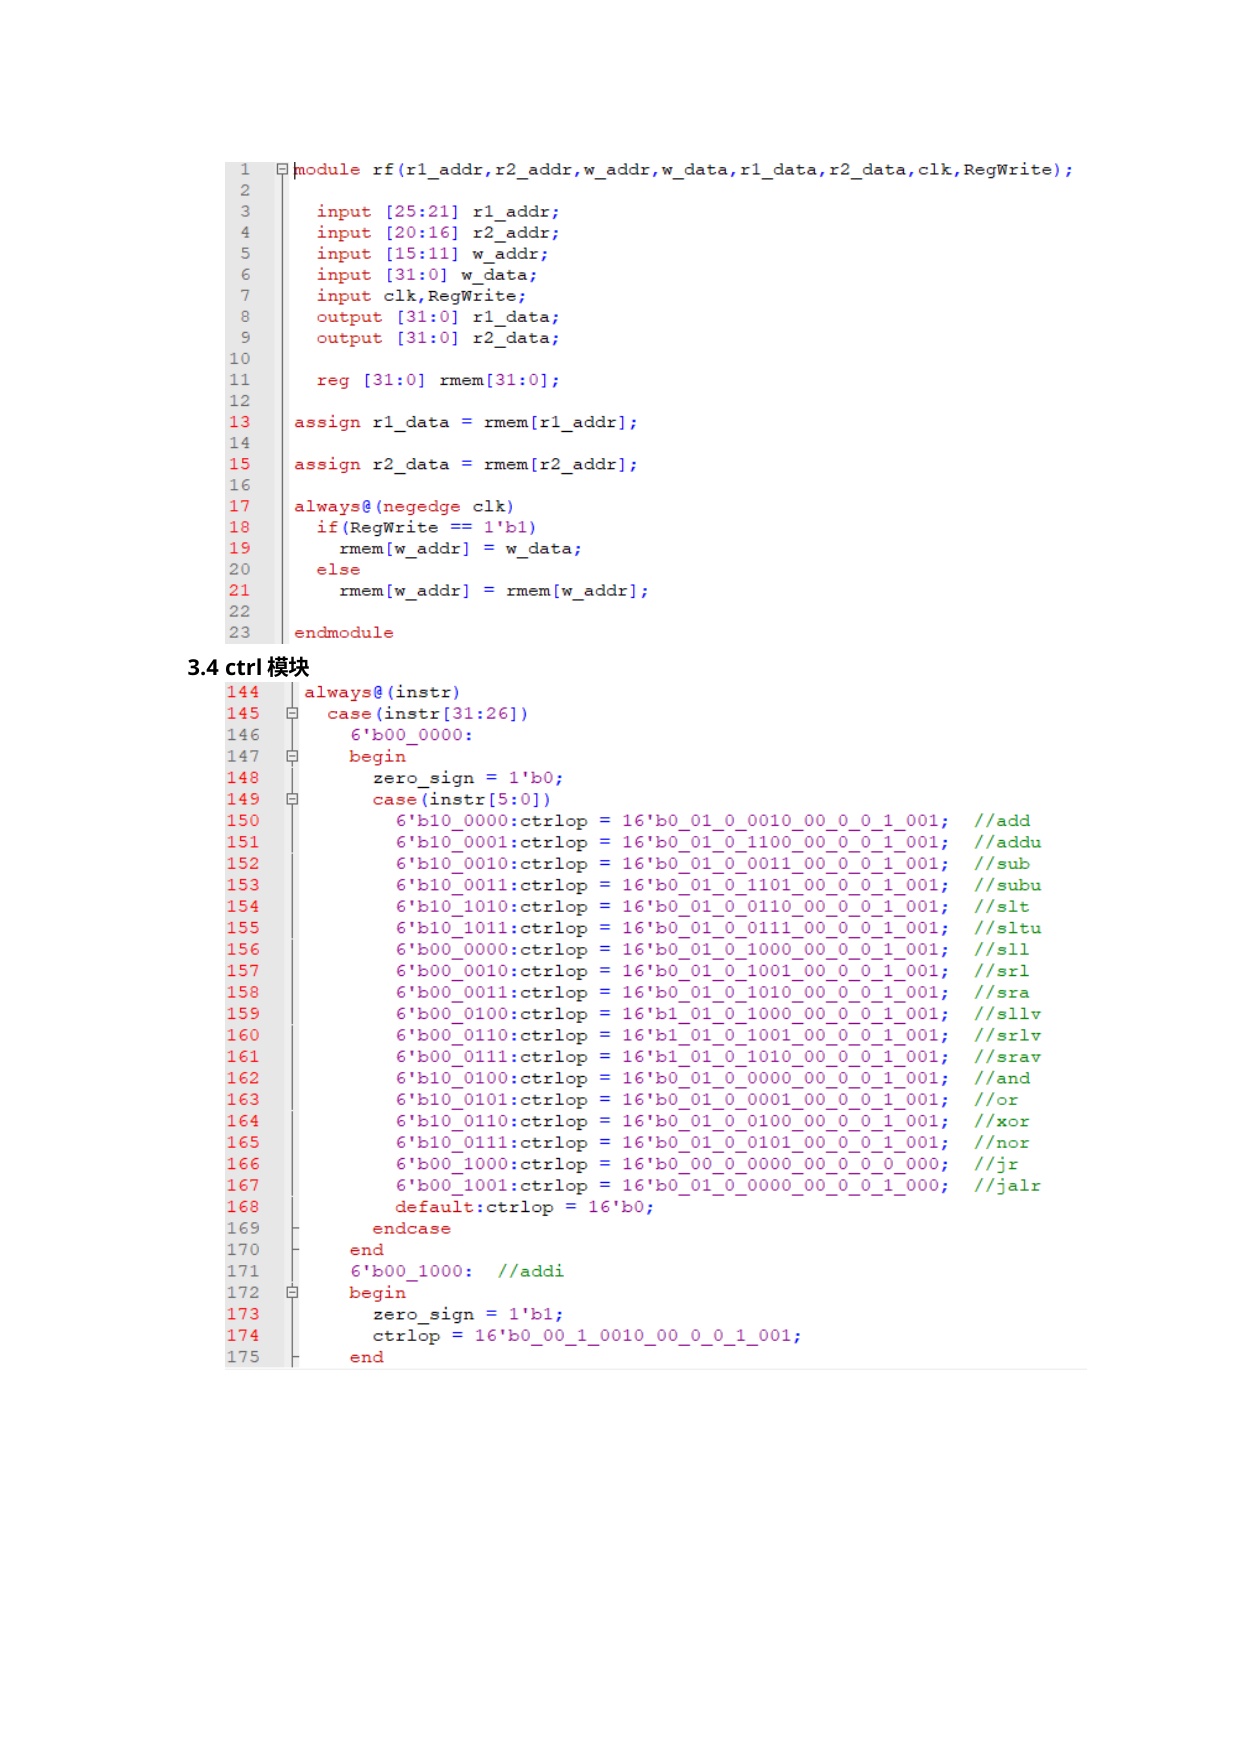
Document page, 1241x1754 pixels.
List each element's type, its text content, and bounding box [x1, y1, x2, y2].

picture [225, 682, 1087, 1370]
picture [225, 162, 1091, 644]
list ctrl模块 [187, 649, 1053, 682]
